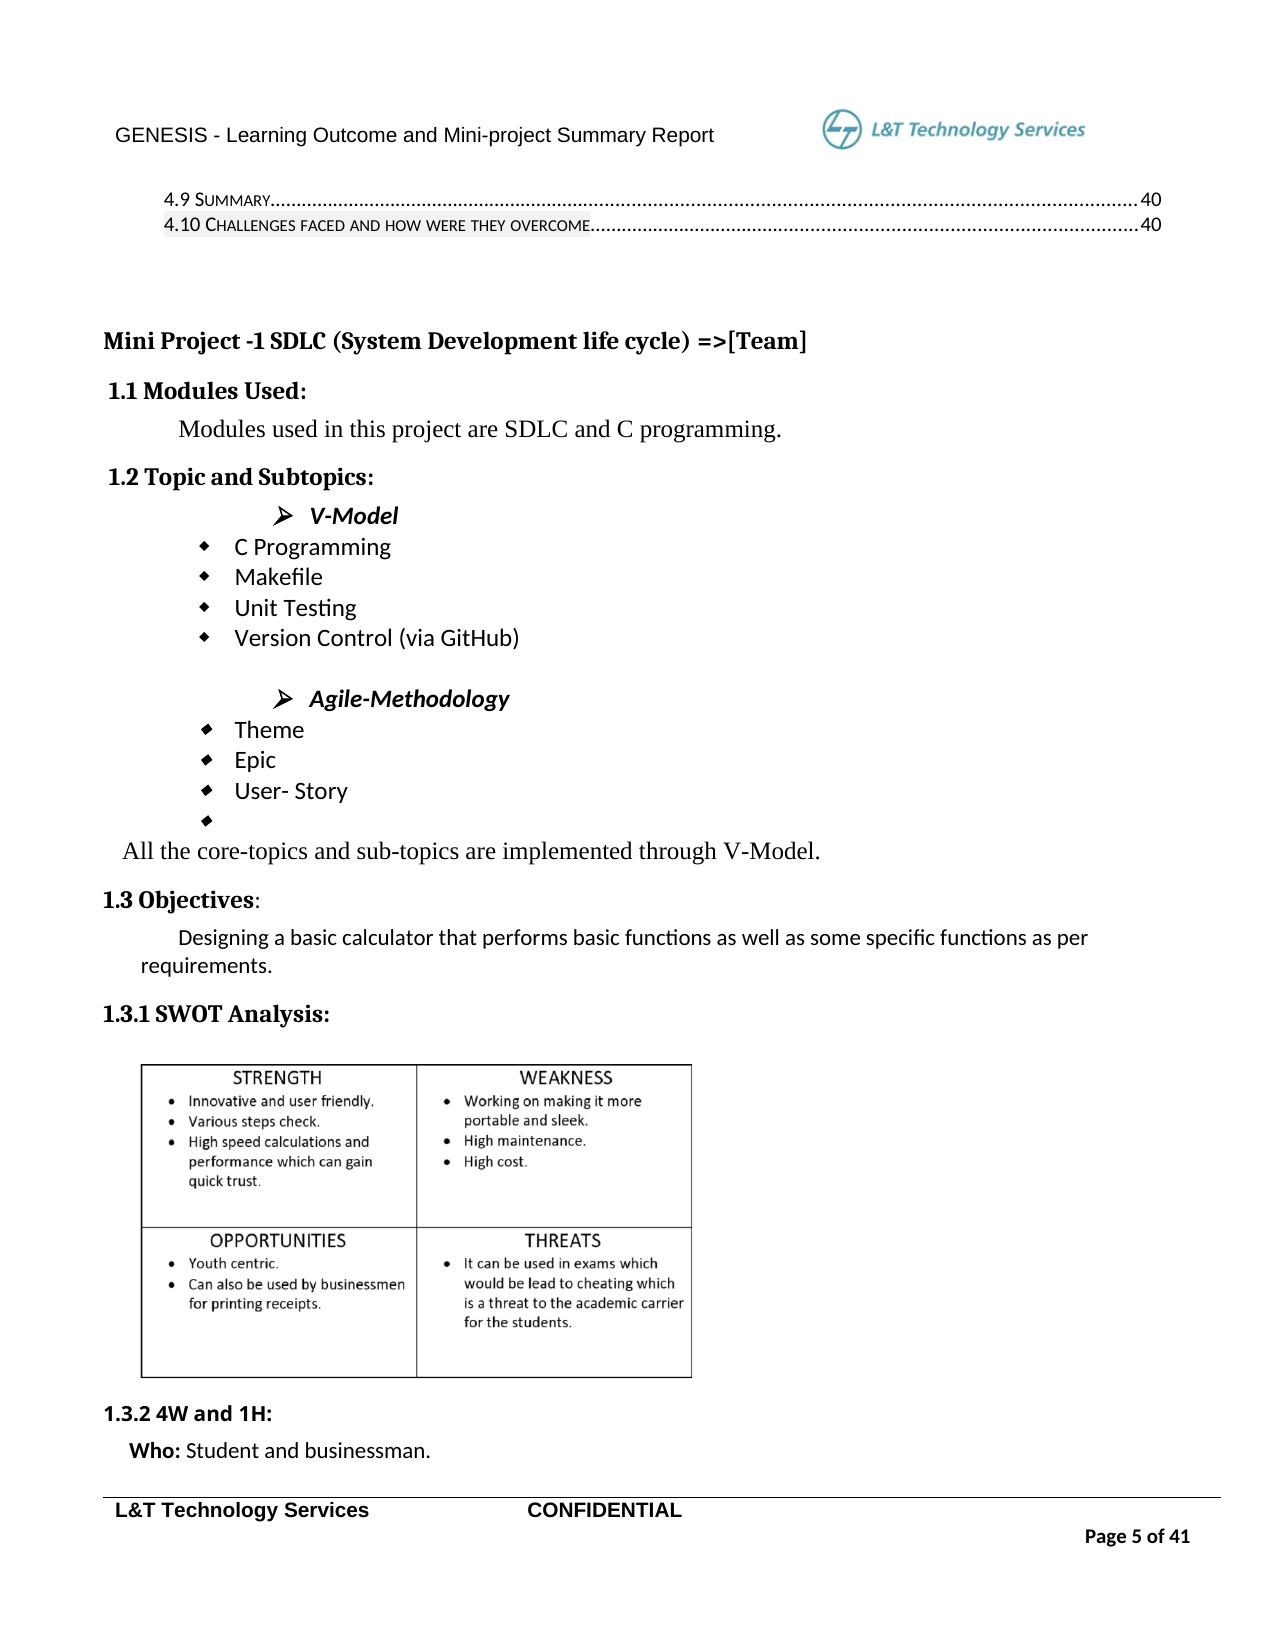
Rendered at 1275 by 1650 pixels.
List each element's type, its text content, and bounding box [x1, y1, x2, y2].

text Who: Student and businessman. [103, 1436, 1162, 1464]
subtitle 1.3.2 4W and 1H: [103, 1399, 1162, 1427]
list Makefile [197, 561, 1162, 592]
list Theme [197, 714, 1162, 744]
subtitle 1.3.1 SWOT Analysis: [103, 1000, 1162, 1028]
text Designing a basic calculator that performs basic functions as well as some specific functions as per requirements. [141, 923, 1162, 979]
list Unit Testing [197, 592, 1162, 622]
picture [820, 98, 1087, 162]
text Modules used in this project are SDLC and C programming. [103, 414, 1162, 442]
list User- Story [197, 775, 1162, 806]
subtitle 1.3 Objectives: [103, 886, 1162, 914]
list Version Control (via GitHub) [197, 622, 1162, 653]
text All the core-topics and sub-topics are implemented through V-Model. [103, 836, 1162, 865]
list Epic [197, 744, 1162, 775]
picture [140, 1064, 693, 1379]
list V-Model [272, 500, 1162, 531]
subtitle 1.2 Topic and Subtopics: [103, 463, 1162, 492]
subtitle Mini Project -1 SDLC (System Development life cycle) =>[Team] [103, 327, 1162, 356]
subtitle 1.1 Modules Used: [103, 377, 1162, 405]
list C Programming [197, 531, 1162, 561]
list Agile-Methodology [272, 683, 1162, 714]
